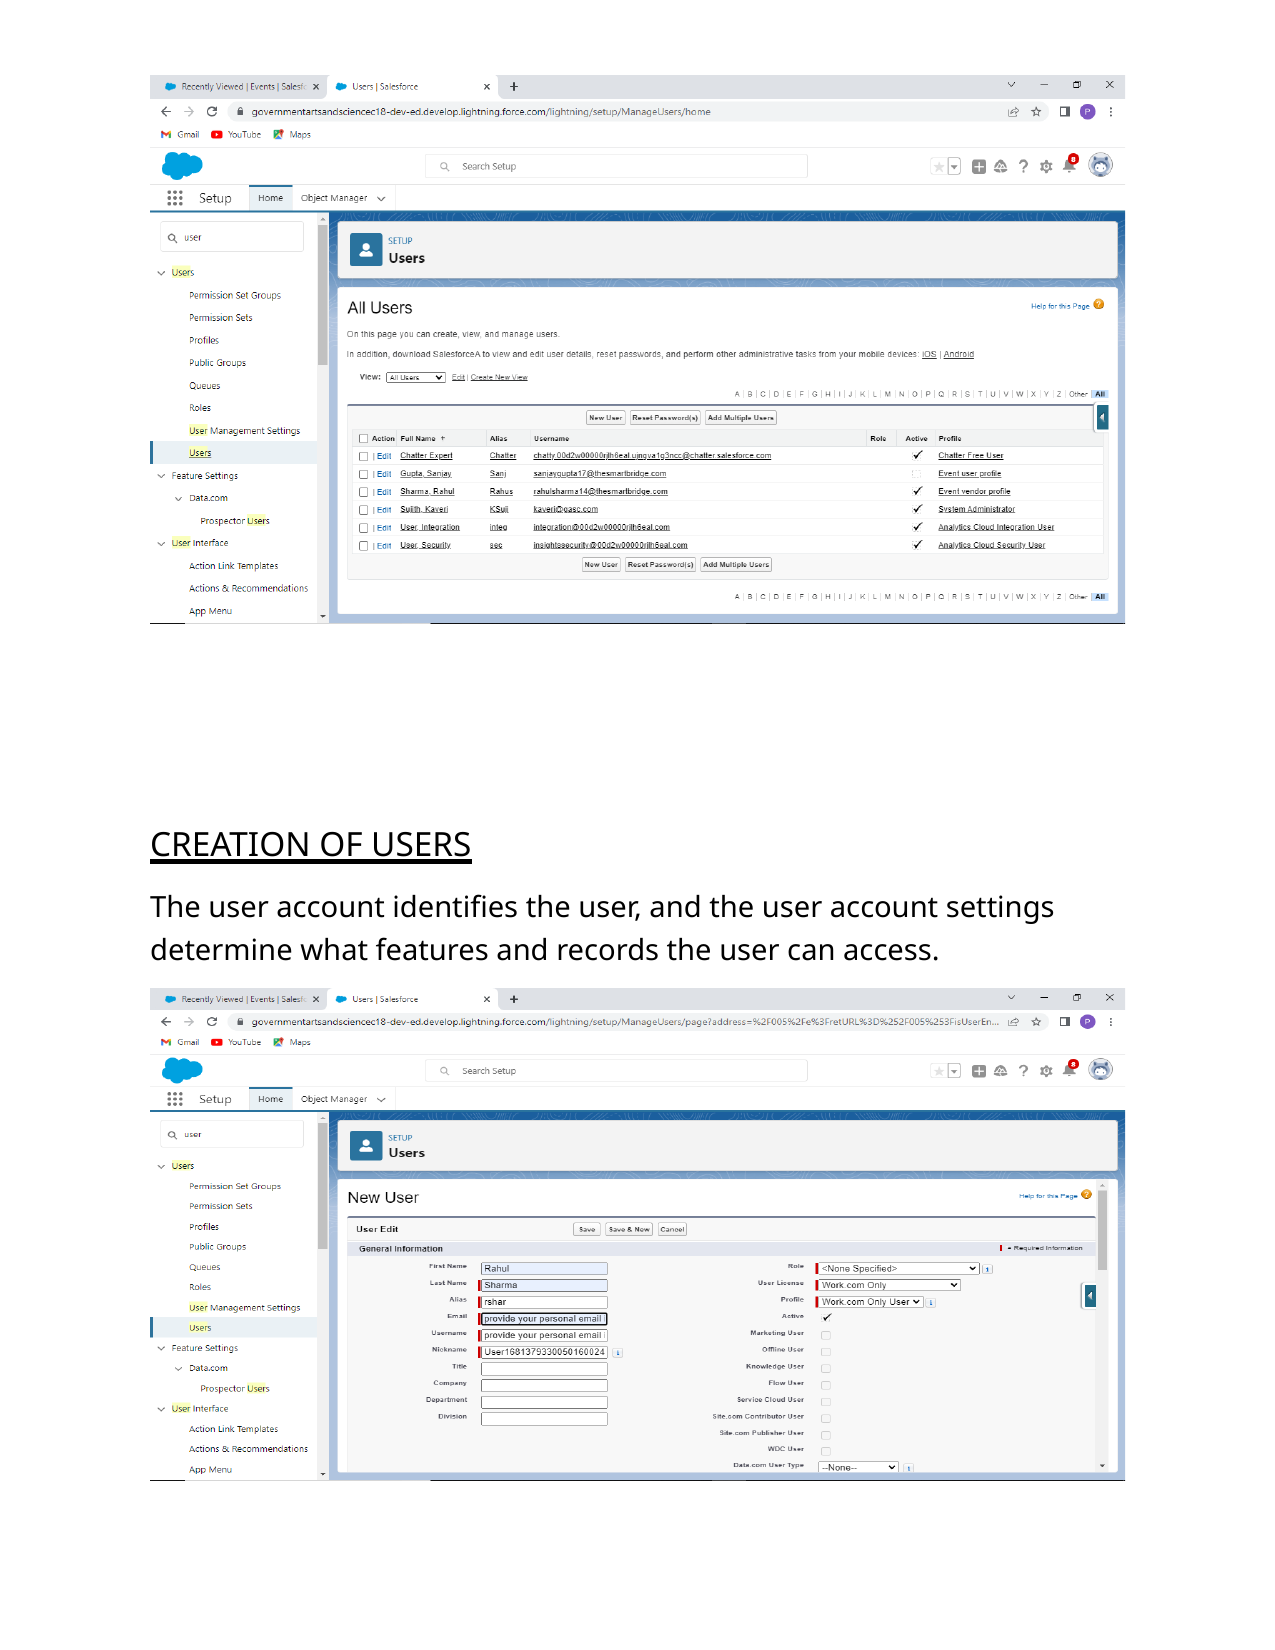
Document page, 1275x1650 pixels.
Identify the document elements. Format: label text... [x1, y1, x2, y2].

picture [150, 988, 1125, 1481]
text CREATION OF USERS [150, 820, 1125, 866]
picture [150, 75, 1125, 624]
text The user account identifies the user, and the user account settings determine what features and records the user can access. [150, 886, 1125, 968]
